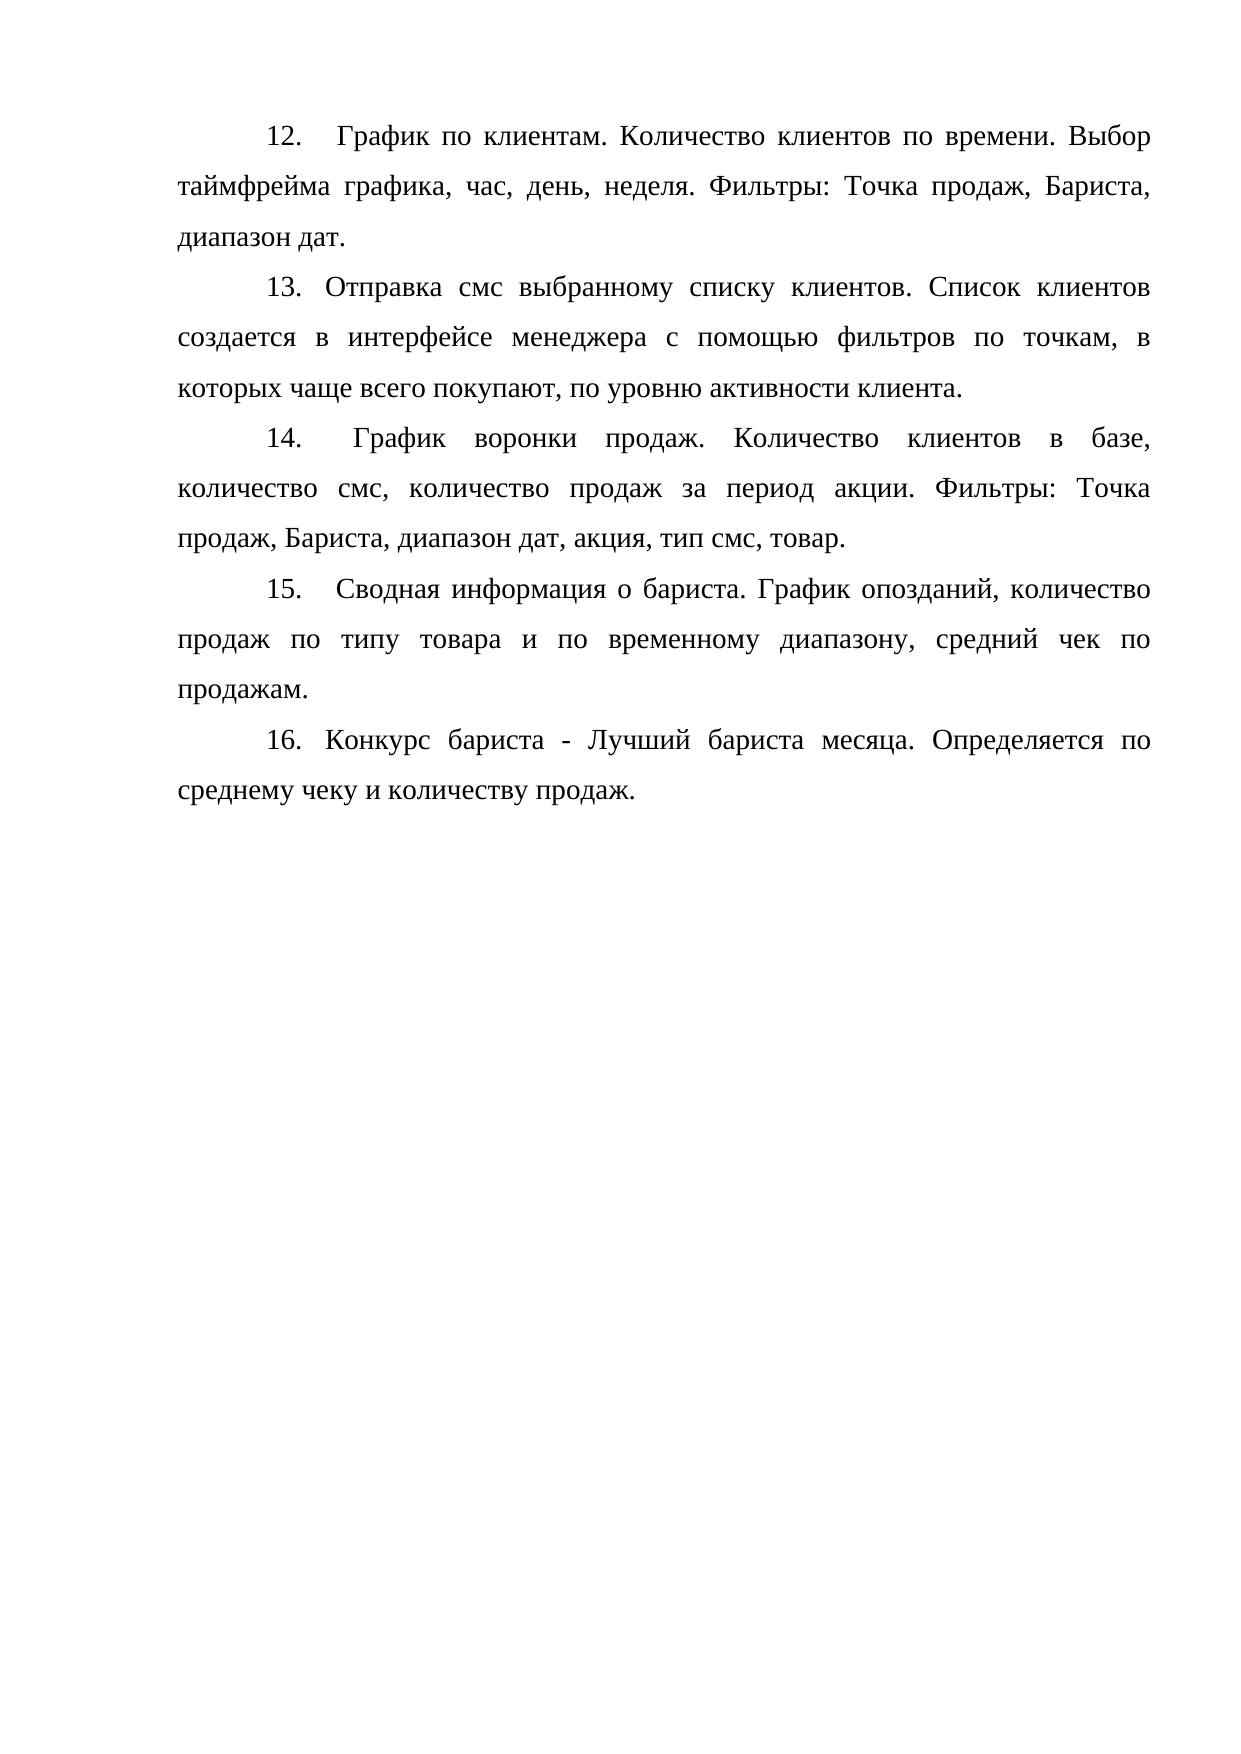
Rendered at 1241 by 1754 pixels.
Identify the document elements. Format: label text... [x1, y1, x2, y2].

text 16. Конкурс бариста - Лучший бариста месяца. Определяется по среднему чеку и количеству продаж. [177, 722, 1152, 806]
text 14. График воронки продаж. Количество клиентов в базе, количество смс, количество продаж за период акции. Фильтры: Точка продаж, Бариста, диапазон дат, акция, тип смс, товар. [177, 420, 1152, 554]
text 13. Отправка смс выбранному списку клиентов. Список клиентов создается в интерфейсе менеджера с помощью фильтров по точкам, в которых чаще всего покупают, по уровню активности клиента. [177, 269, 1152, 403]
text 15. Сводная информация о бариста. График опозданий, количество продаж по типу товара и по временному диапазону, средний чек по продажам. [177, 571, 1152, 705]
text 12. График по клиентам. Количество клиентов по времени. Выбор таймфрейма графика, час, день, неделя. Фильтры: Точка продаж, Бариста, диапазон дат. [177, 118, 1152, 252]
